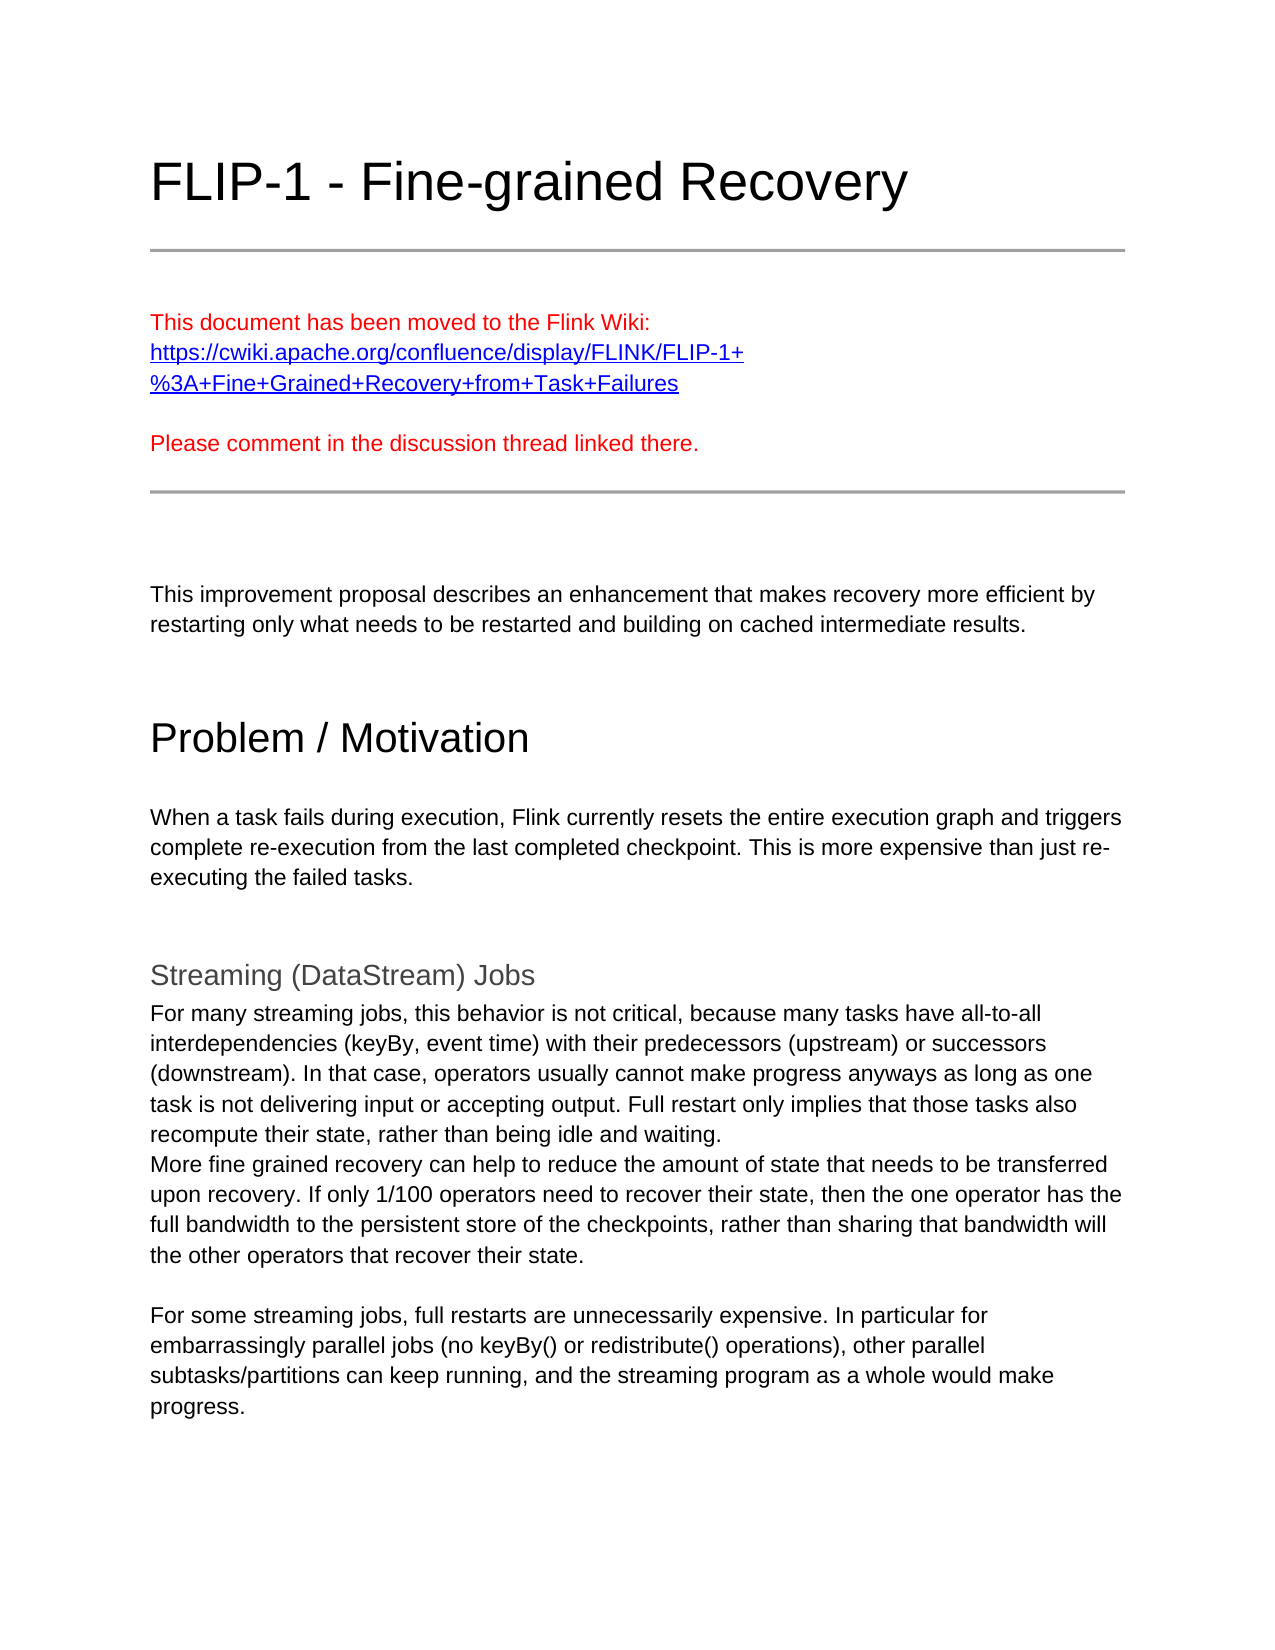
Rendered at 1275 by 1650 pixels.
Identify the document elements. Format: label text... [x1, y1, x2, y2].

text For many streaming jobs, this behavior is not critical, because many tasks have all-to-all interdependencies (keyBy, event time) with their predecessors (upstream) or successors (downstream). In that case, operators usually cannot make progress anyways as long as one task is not delivering input or accepting output. Full restart only implies that those tasks also recompute their state, rather than being idle and waiting. [150, 1000, 1125, 1147]
subtitle Problem / Motivation [150, 713, 1125, 761]
text This improvement proposal describes an enhancement that makes recovery more efficient by restarting only what needs to be restarted and building on cached intermediate results. [150, 581, 1125, 638]
text More fine grained recovery can help to reduce the amount of state that needs to be transferred upon recovery. If only 1/100 operators need to recover their state, then the one operator has the full bandwidth to the persistent store of the checkpoints, rather than sharing that bandwidth will the other operators that recover their state. [150, 1151, 1125, 1268]
text https://cwiki.apache.org/confluence/display/FLINK/FLIP-1+%3A+Fine+Grained+Recovery+from+Task+Failures [150, 339, 1125, 396]
subtitle Streaming (DataStream) Jobs [150, 958, 1125, 992]
text When a task fails during execution, Flink currently resets the entire execution graph and triggers complete re-execution from the last completed checkpoint. This is more expensive than just re-executing the failed tasks. [150, 804, 1125, 891]
text This document has been moved to the Flink Wiki: [150, 309, 1125, 336]
text Please comment in the discussion thread linked there. [150, 430, 1125, 456]
title FLIP-1 - Fine-grained Recovery [150, 150, 1125, 212]
text For some streaming jobs, full restarts are unnecessarily expensive. In particular for embarrassingly parallel jobs (no keyBy() or redistribute() operations), other parallel subtasks/partitions can keep running, and the streaming program as a whole would make progress. [150, 1302, 1125, 1419]
